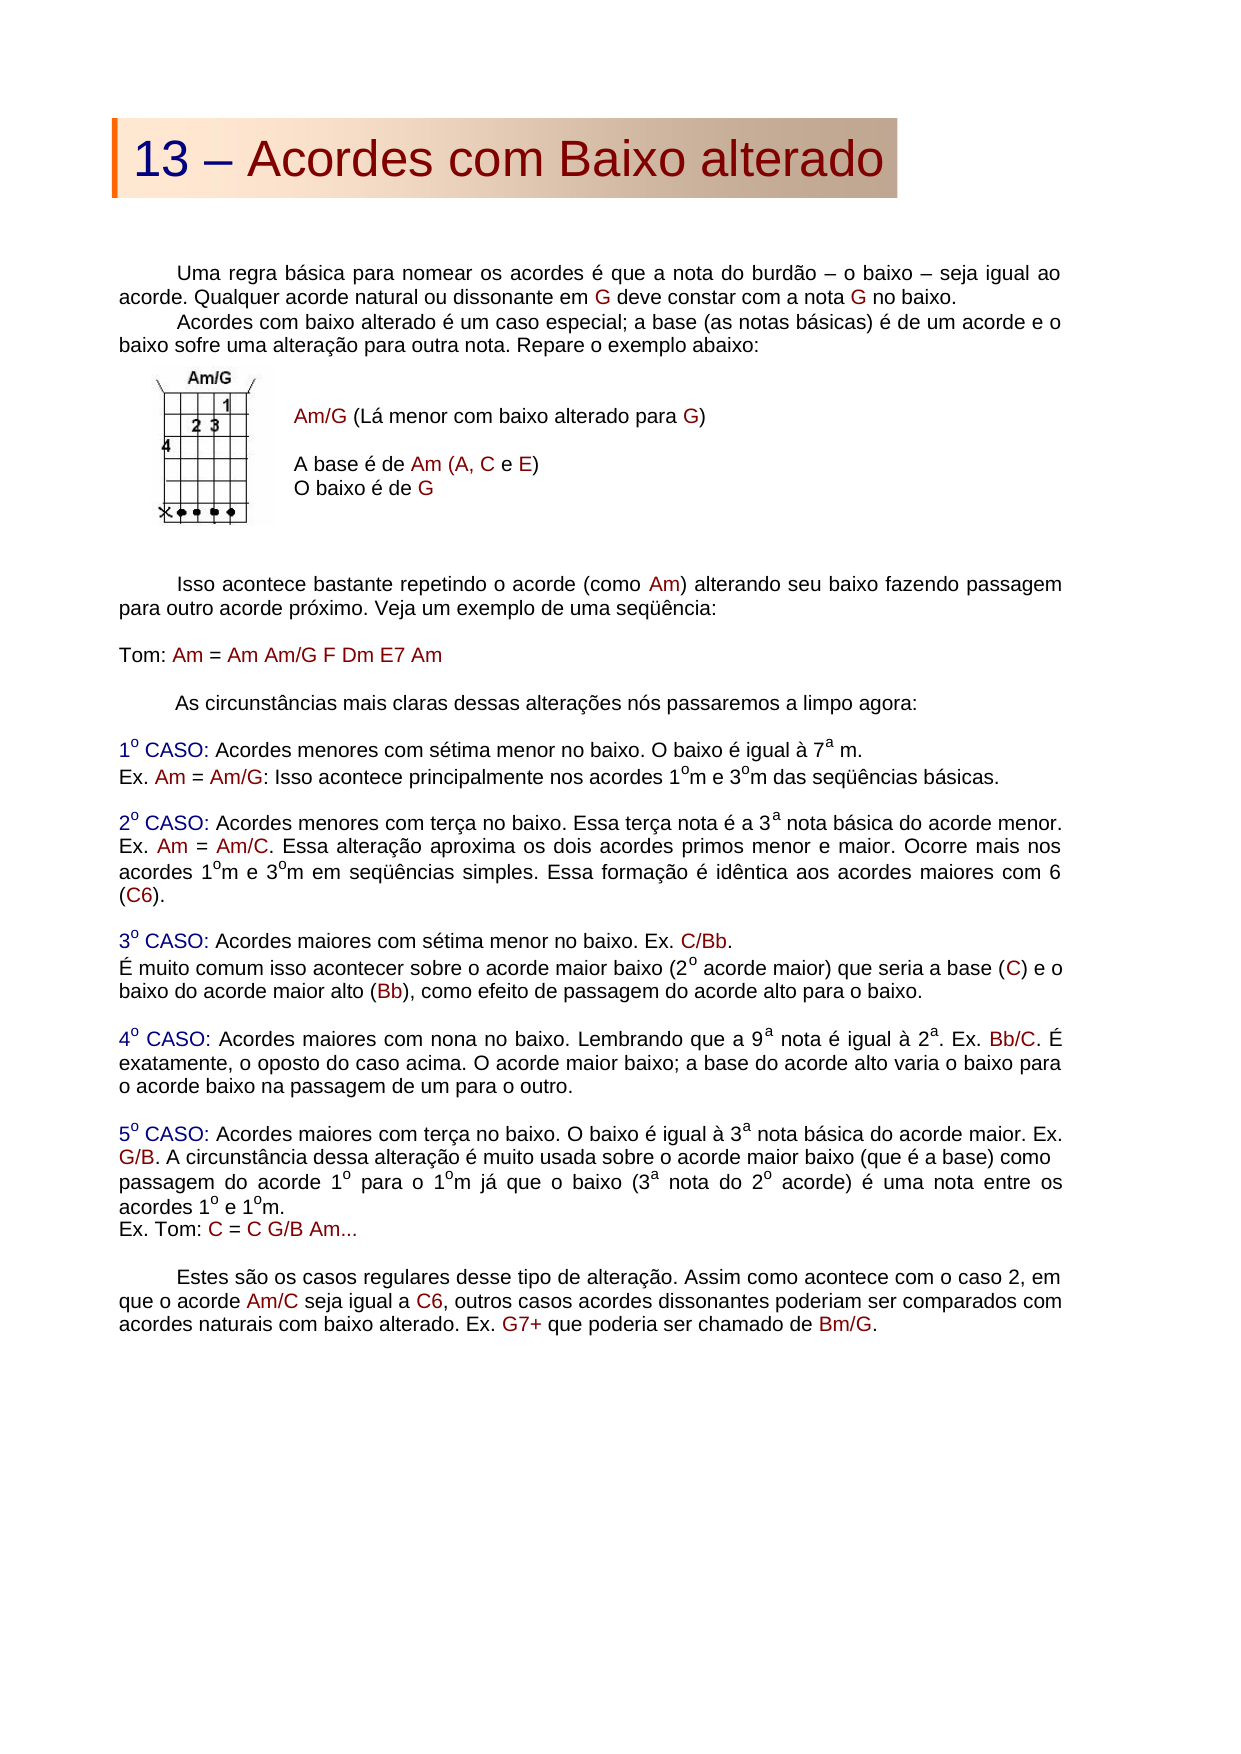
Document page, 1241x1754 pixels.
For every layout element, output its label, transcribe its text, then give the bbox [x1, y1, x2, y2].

text Uma regra básica para nomear os acordes é que a nota do burdão – o baixo – seja igual ao acorde. Qualquer acorde natural ou dissonante em G deve constar com a nota G no baixo. [119, 262, 1063, 309]
text 4o CASO: Acordes maiores com nona no baixo. Lembrando que a 9a nota é igual à 2a. Ex. Bb/C. É exatamente, o oposto do caso acima. O acorde maior baixo; a base do acorde alto varia o baixo para o acorde baixo na passagem de um para o outro. [119, 1024, 1063, 1098]
text 13 – Acordes com Baixo alterado [133, 128, 1063, 187]
text As circunstâncias mais claras dessas alterações nós passaremos a limpo agora: [175, 692, 1063, 715]
text Acordes com baixo alterado é um caso especial; a base (as notas básicas) é de um acorde e o baixo sofre uma alteração para outra nota. Repare o exemplo abaixo: [119, 311, 1063, 357]
text O baixo é de G [294, 476, 1063, 500]
picture [111, 118, 898, 198]
text 2o CASO: Acordes menores com terça no baixo. Essa terça nota é a 3a nota básica do acorde menor. Ex. Am = Am/C. Essa alteração aproxima os dois acordes primos menor e maior. Ocorre mais nos acordes 1om e 3om em seqüências simples. Essa formação é idêntica aos acordes maiores com 6 (C6). [119, 809, 1063, 907]
text Ex. Tom: C = C G/B Am... [119, 1220, 1063, 1240]
text Isso acontece bastante repetindo o acorde (como Am) alterando seu baixo fazendo passagem para outro acorde próximo. Veja um exemplo de uma seqüência: [119, 573, 1063, 620]
text É muito comum isso acontecer sobre o acorde maior baixo (2o acorde maior) que seria a base (C) e o baixo do acorde maior alto (Bb), como efeito de passagem do acorde alto para o baixo. [119, 954, 1063, 1002]
text 3o CASO: Acordes maiores com sétima menor no baixo. Ex. C/Bb. [119, 924, 1063, 954]
picture [151, 366, 275, 526]
text 5o CASO: Acordes maiores com terça no baixo. O baixo é igual à 3a nota básica do acorde maior. Ex. G/B. A circunstância dessa alteração é muito usada sobre o acorde maior baixo (que é a base) como [119, 1119, 1063, 1169]
text passagem do acorde 1o para o 1om já que o baixo (3a nota do 2o acorde) é uma nota entre os acordes 1o e 1om. [119, 1169, 1063, 1220]
text Estes são os casos regulares desse tipo de alteração. Assim como acontece com o caso 2, em que o acorde Am/C seja igual a C6, outros casos acordes dissonantes poderiam ser comparados com acordes naturais com baixo alterado. Ex. G7+ que poderia ser chamado de Bm/G. [119, 1266, 1063, 1336]
text A base é de Am (A, C e E) [294, 453, 1063, 476]
text Tom: Am = Am Am/G F Dm E7 Am [119, 644, 1063, 668]
text Am/G (Lá menor com baixo alterado para G) [294, 405, 1063, 428]
text Ex. Am = Am/G: Isso acontece principalmente nos acordes 1om e 3om das seqüências básicas. [119, 763, 1063, 790]
text 1o CASO: Acordes menores com sétima menor no baixo. O baixo é igual à 7a m. [119, 733, 1063, 763]
